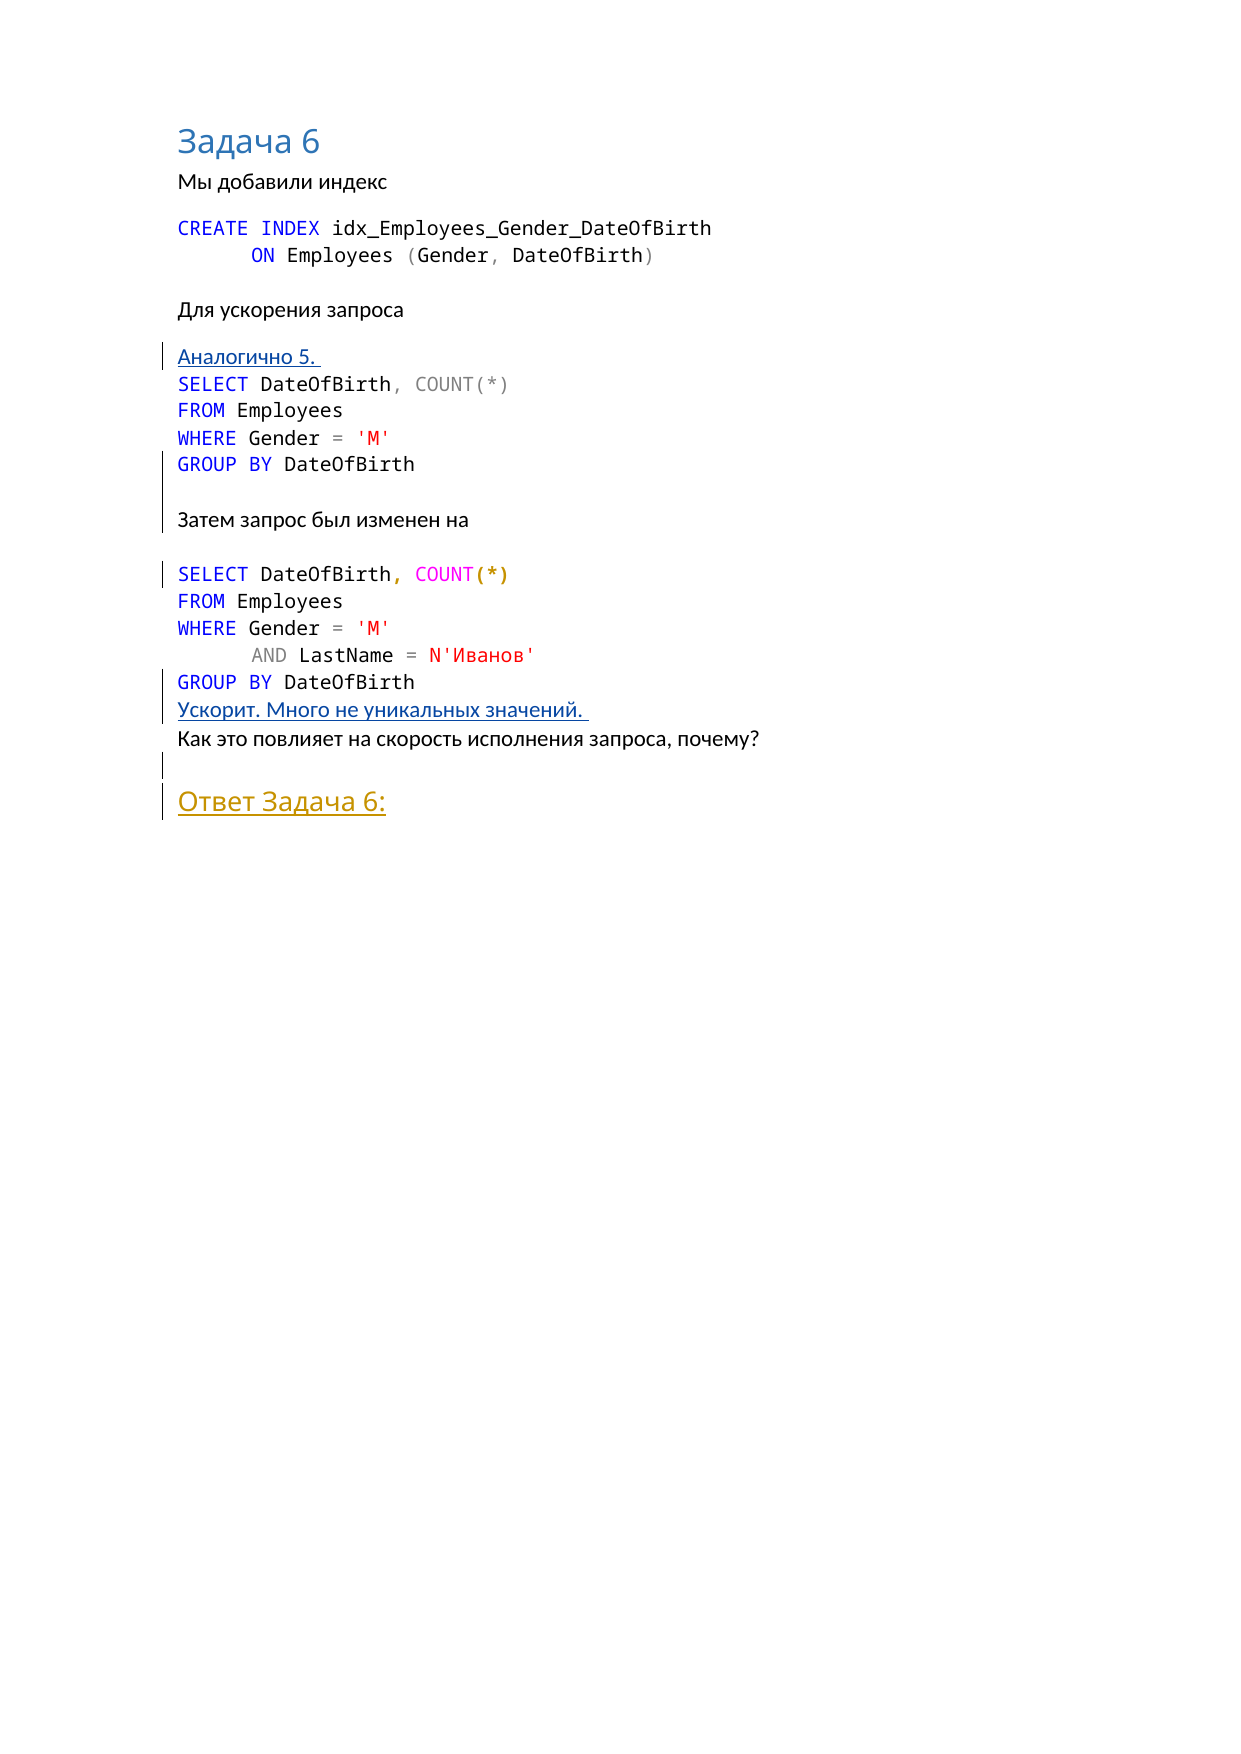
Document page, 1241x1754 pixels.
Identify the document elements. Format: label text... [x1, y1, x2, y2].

text CREATE INDEX idx_Employees_Gender_DateOfBirth [177, 214, 1152, 241]
text ON Employees (Gender, DateOfBirth) [177, 241, 1152, 268]
text AND LastName = N'Иванов' [177, 642, 1152, 669]
text Мы добавили индекс [177, 167, 1152, 195]
text FROM Employees [177, 397, 1152, 424]
text GROUP BY DateOfBirth [177, 669, 1152, 696]
text SELECT DateOfBirth, COUNT(*) [177, 370, 1152, 397]
text WHERE Gender = 'M' [177, 615, 1152, 642]
text WHERE Gender = 'M' [177, 424, 1152, 451]
text Как это повлияет на скорость исполнения запроса, почему? [177, 724, 1152, 752]
text FROM Employees [177, 588, 1152, 615]
text Затем запрос был изменен на [177, 505, 1152, 533]
subtitle Задача 6 [177, 118, 1152, 163]
text GROUP BY DateOfBirth [177, 451, 1152, 478]
text Для ускорения запроса [177, 295, 1152, 323]
text SELECT DateOfBirth, COUNT(*) [177, 561, 1152, 588]
